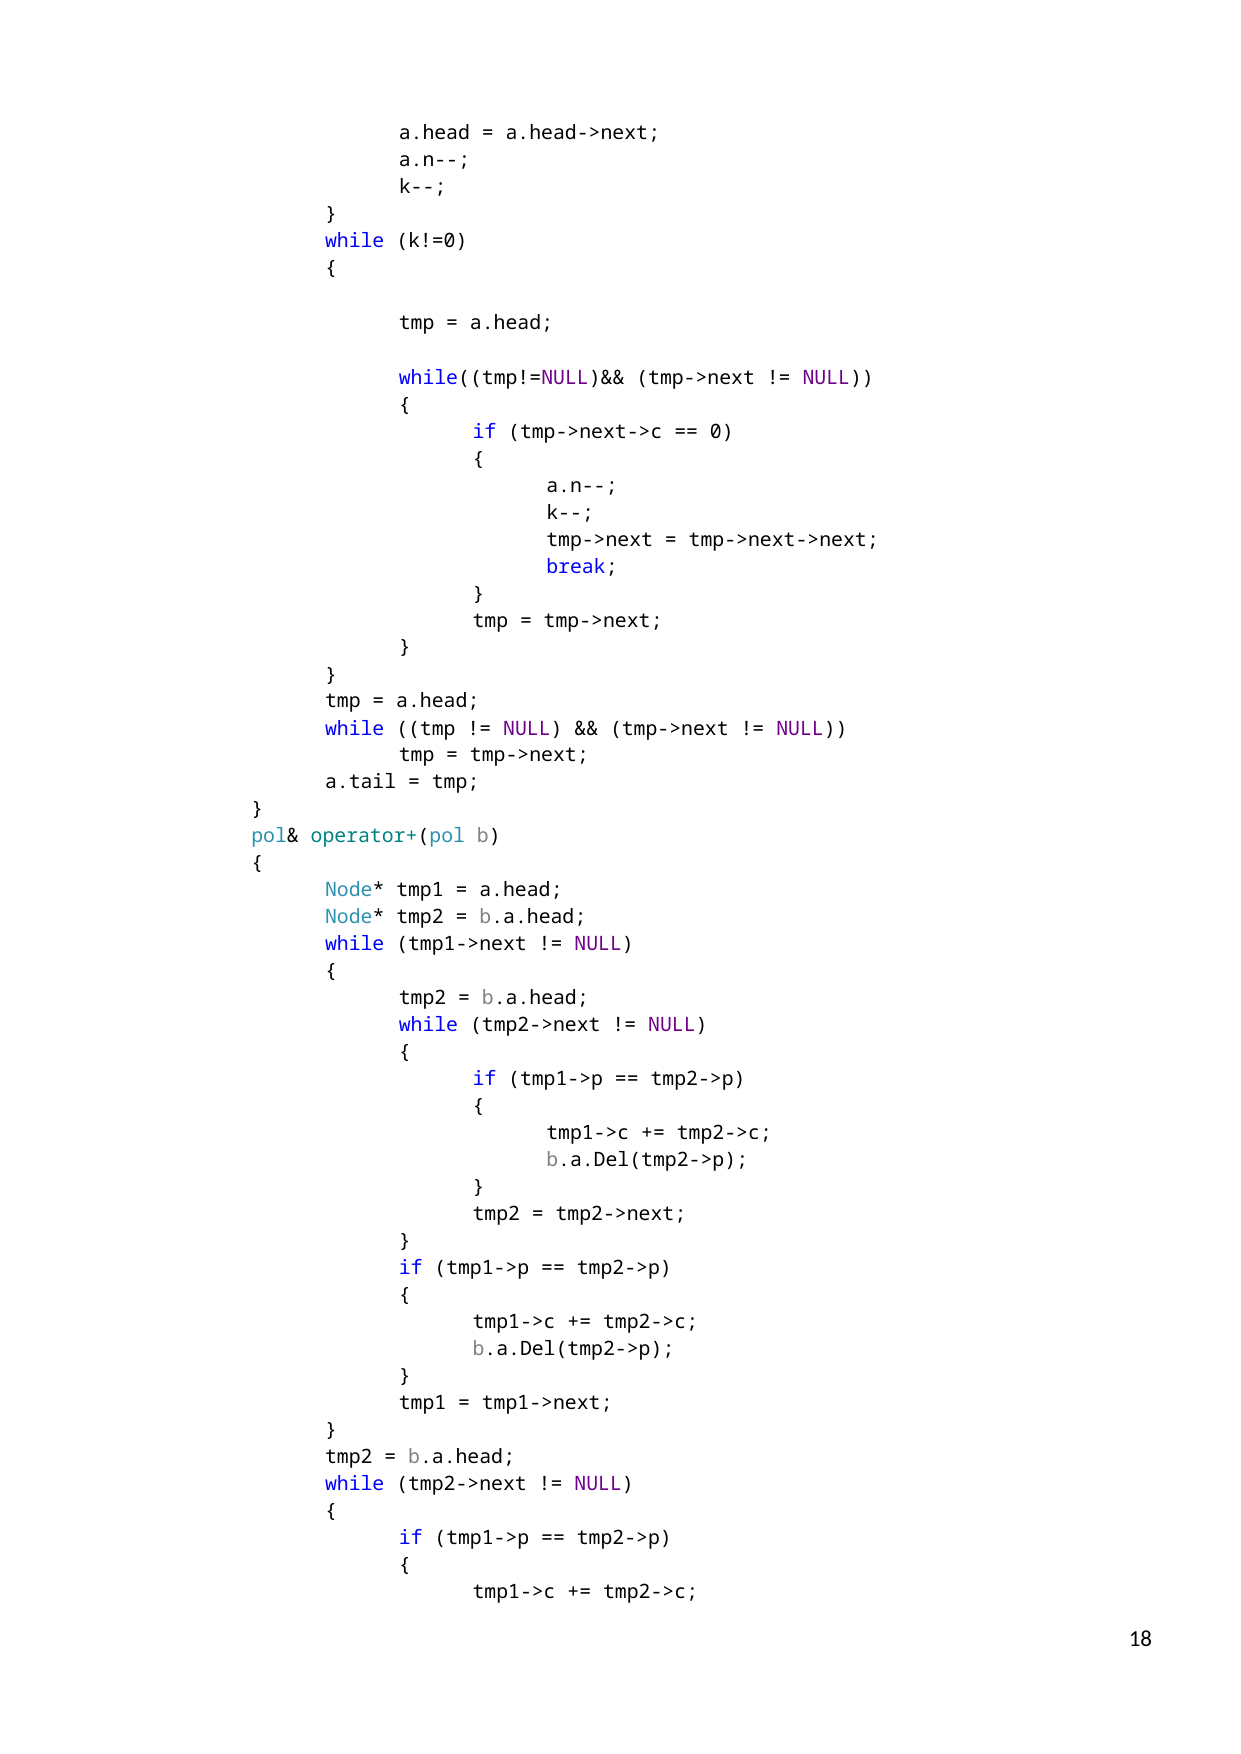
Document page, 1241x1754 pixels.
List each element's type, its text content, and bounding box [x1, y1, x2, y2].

text } [177, 199, 1152, 226]
text { [177, 253, 1152, 280]
text { [177, 1091, 1152, 1118]
text a.n--; [177, 145, 1152, 172]
text } [177, 1226, 1152, 1253]
text b.a.Del(tmp2->p); [177, 1145, 1152, 1172]
text while (tmp1->next != NULL) [177, 929, 1152, 957]
text while ((tmp != NULL) && (tmp->next != NULL)) [177, 714, 1152, 741]
text if (tmp1->p == tmp2->p) [177, 1523, 1152, 1550]
text tmp = tmp->next; [177, 606, 1152, 633]
text k--; [177, 172, 1152, 199]
text a.n--; [177, 471, 1152, 498]
text tmp1->c += tmp2->c; [177, 1577, 1152, 1604]
text { [177, 444, 1152, 471]
text tmp1->c += tmp2->c; [177, 1118, 1152, 1145]
text Node* tmp2 = b.a.head; [177, 903, 1152, 929]
text } [177, 1172, 1152, 1199]
text tmp = a.head; [177, 308, 1152, 335]
text k--; [177, 498, 1152, 525]
text while (tmp2->next != NULL) [177, 1469, 1152, 1496]
text { [177, 1280, 1152, 1307]
text if (tmp->next->c == 0) [177, 417, 1152, 444]
text } [177, 1361, 1152, 1388]
text break; [177, 552, 1152, 579]
text tmp2 = tmp2->next; [177, 1199, 1152, 1226]
text tmp = a.head; [177, 687, 1152, 714]
text { [177, 849, 1152, 876]
text } [177, 660, 1152, 687]
text tmp->next = tmp->next->next; [177, 525, 1152, 552]
text Node* tmp1 = a.head; [177, 876, 1152, 903]
text { [177, 1037, 1152, 1064]
text if (tmp1->p == tmp2->p) [177, 1064, 1152, 1091]
text { [177, 957, 1152, 983]
text } [177, 1415, 1152, 1442]
text b.a.Del(tmp2->p); [177, 1334, 1152, 1361]
text { [177, 1550, 1152, 1577]
text pol& operator+(pol b) [177, 822, 1152, 849]
text tmp1 = tmp1->next; [177, 1388, 1152, 1415]
text while((tmp!=NULL)&& (tmp->next != NULL)) [177, 363, 1152, 390]
text if (tmp1->p == tmp2->p) [177, 1253, 1152, 1280]
text { [177, 1496, 1152, 1523]
text } [177, 795, 1152, 822]
text tmp2 = b.a.head; [177, 1442, 1152, 1469]
text { [177, 390, 1152, 417]
text while (k!=0) [177, 226, 1152, 253]
text a.head = a.head->next; [177, 118, 1152, 145]
text while (tmp2->next != NULL) [177, 1011, 1152, 1037]
text tmp1->c += tmp2->c; [177, 1307, 1152, 1334]
text a.tail = tmp; [177, 768, 1152, 795]
text } [177, 579, 1152, 606]
text tmp2 = b.a.head; [177, 983, 1152, 1011]
text tmp = tmp->next; [177, 741, 1152, 768]
text } [177, 633, 1152, 660]
